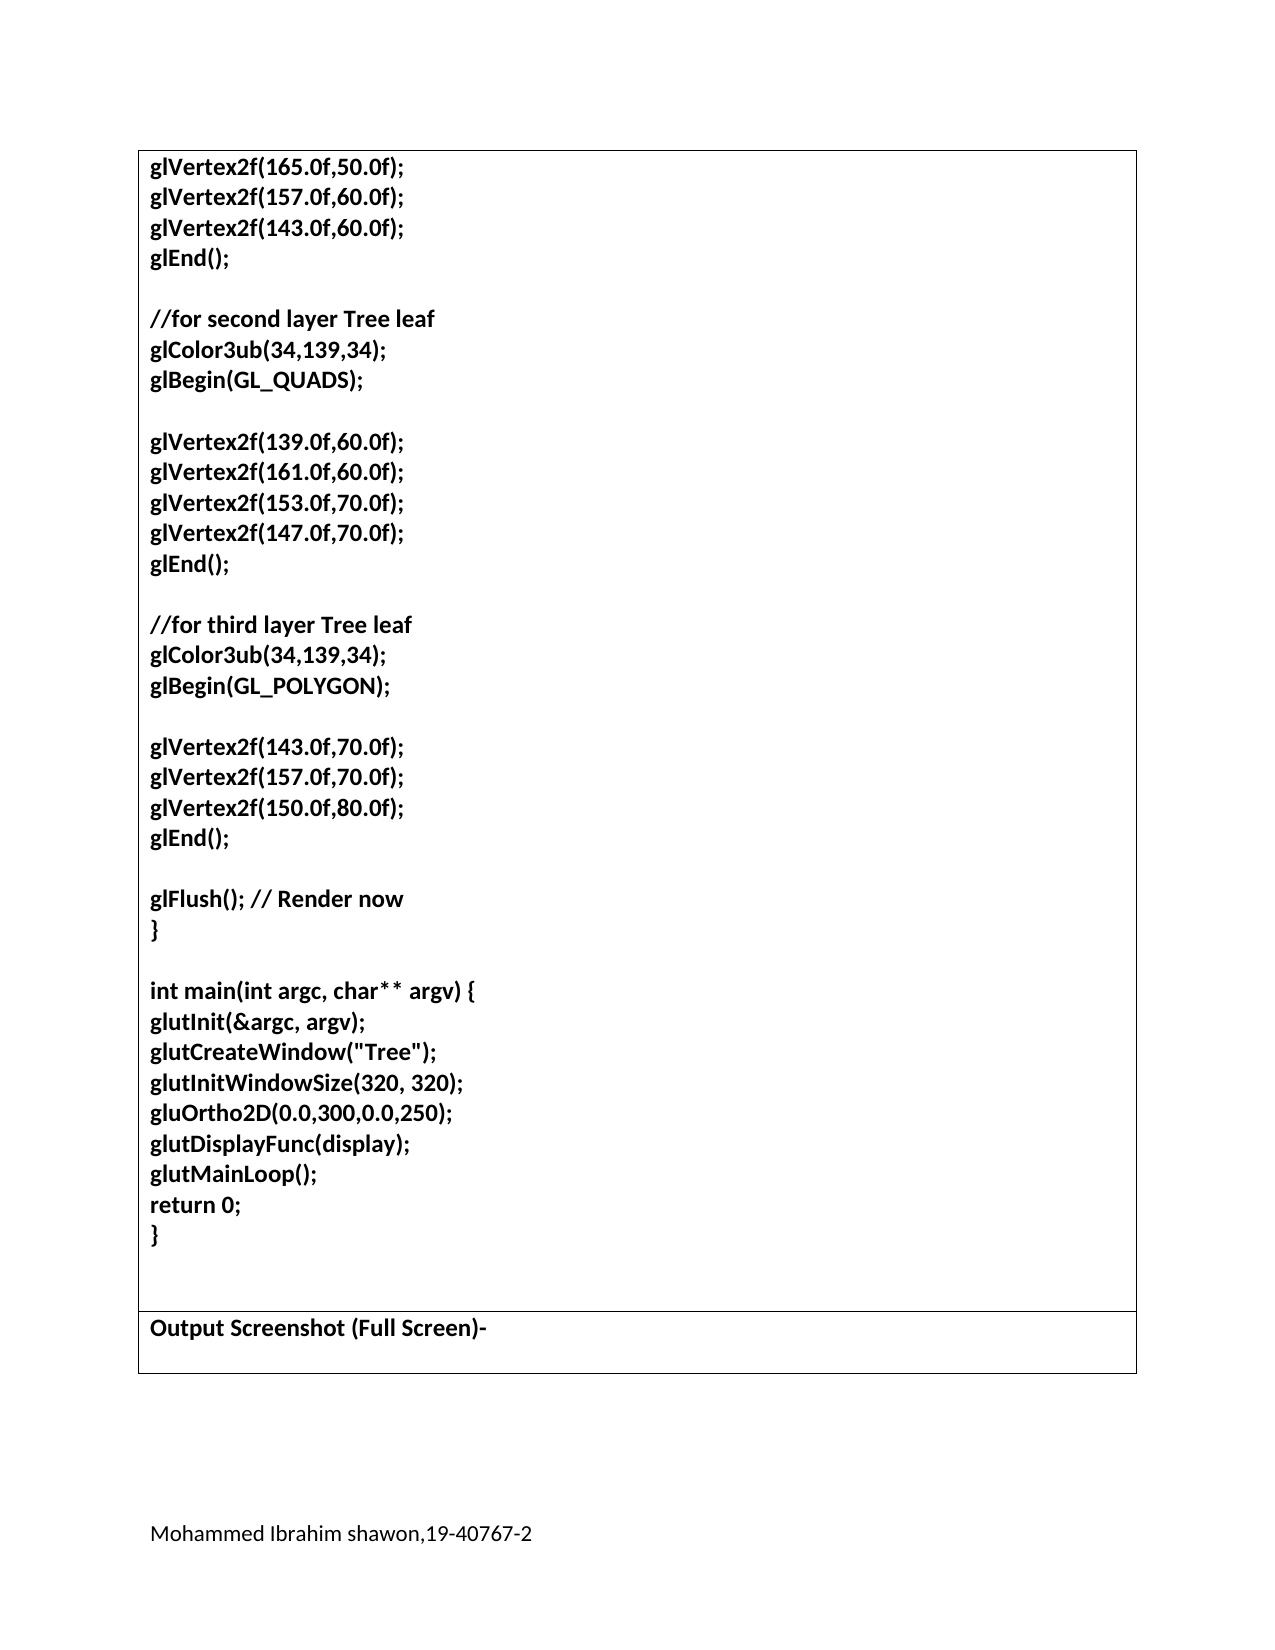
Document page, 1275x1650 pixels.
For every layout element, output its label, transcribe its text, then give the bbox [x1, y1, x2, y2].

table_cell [139, 151, 1136, 1311]
table_cell Output Screenshot (Full Screen)- [139, 1312, 1136, 1373]
